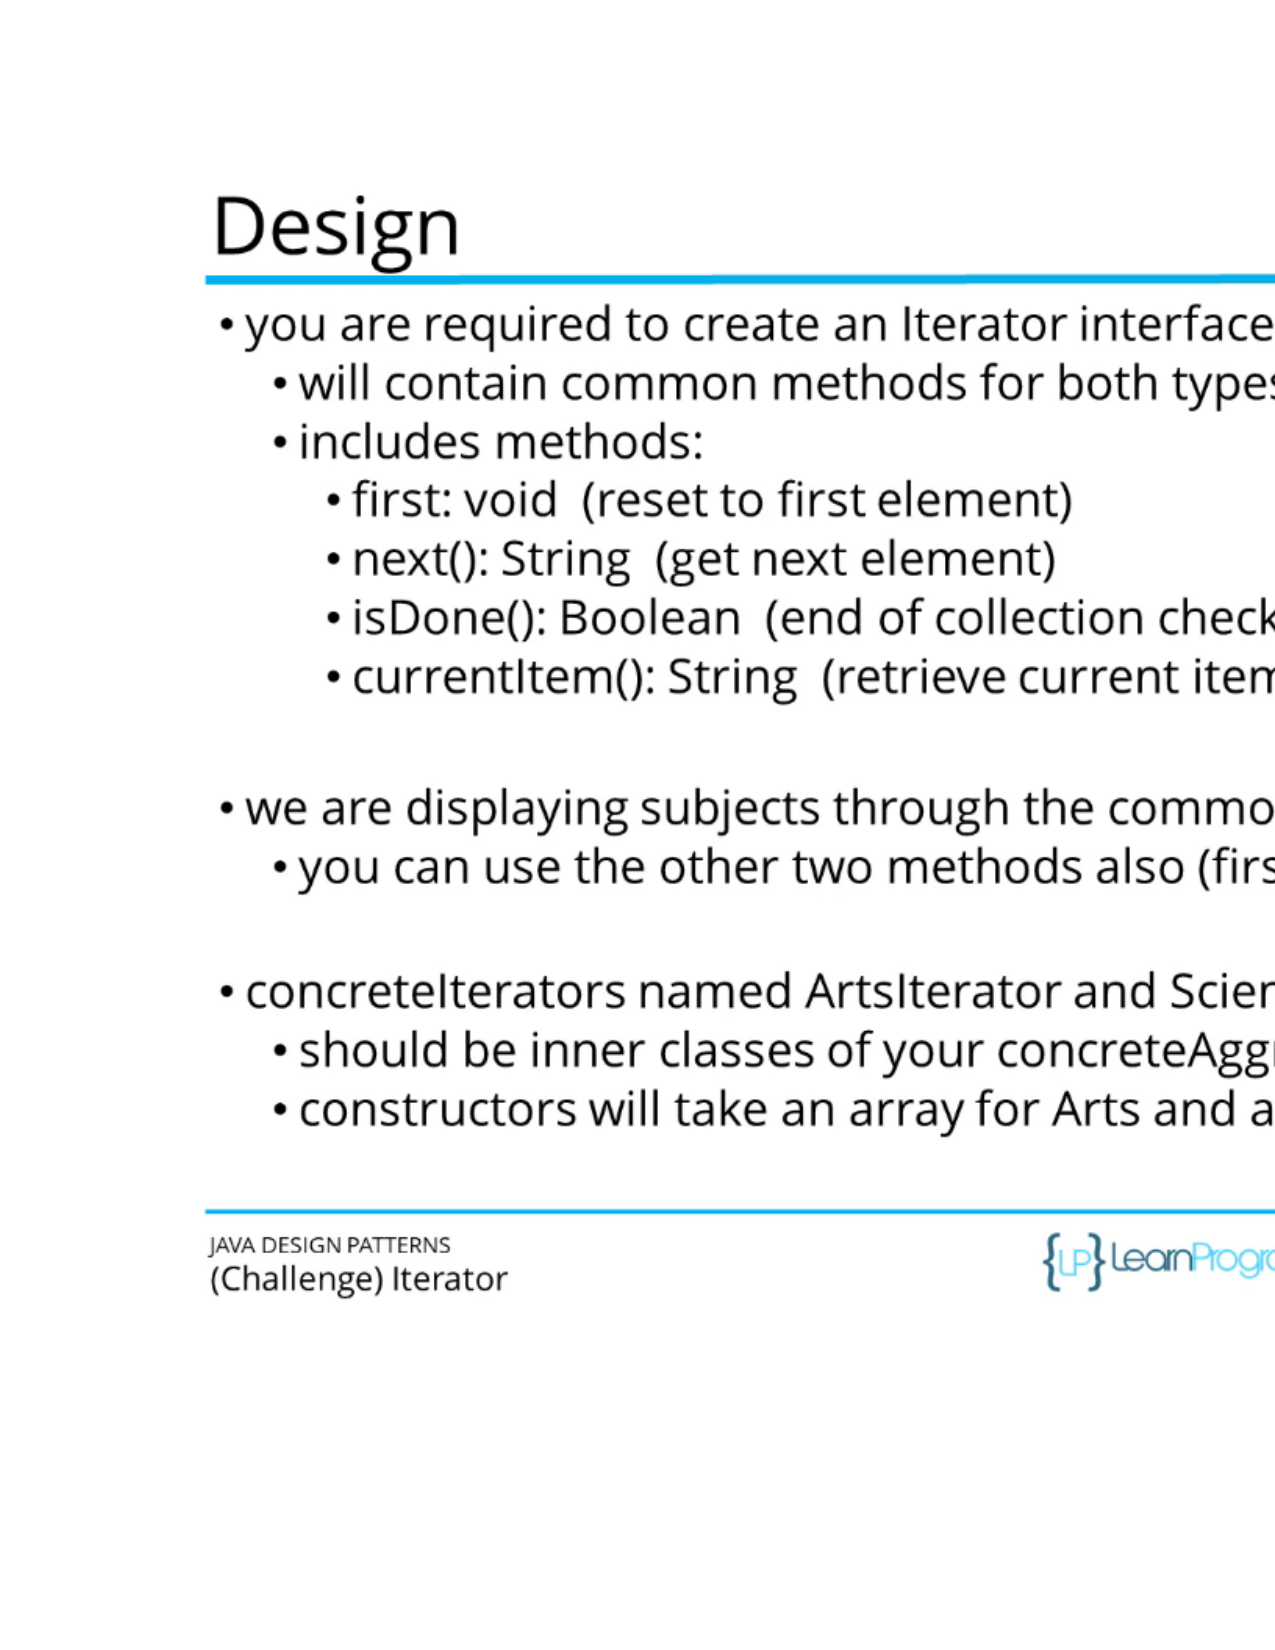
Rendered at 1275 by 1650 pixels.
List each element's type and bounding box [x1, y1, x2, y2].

picture [150, 150, 1275, 1350]
